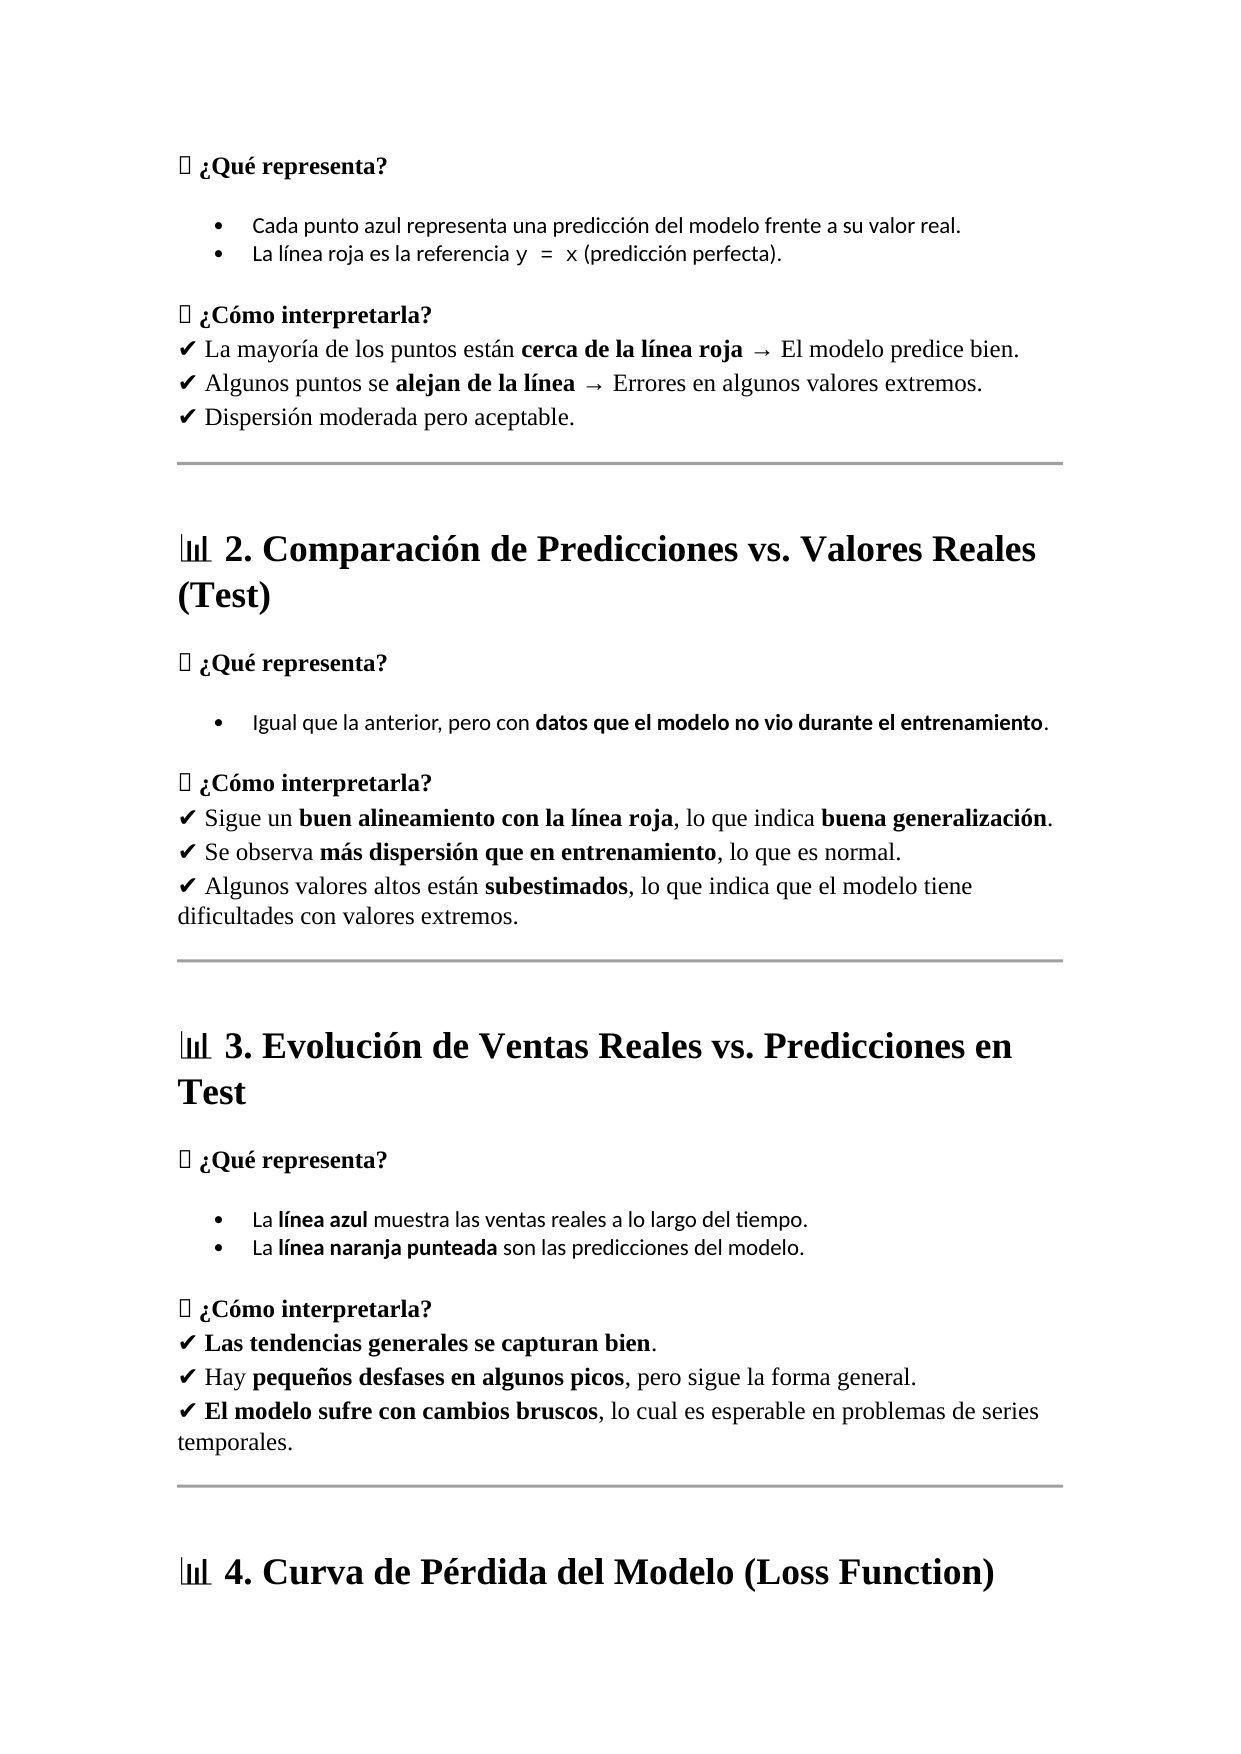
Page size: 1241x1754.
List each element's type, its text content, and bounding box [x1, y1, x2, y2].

text 📌 ¿Qué representa? [177, 645, 1063, 679]
text 📌 ¿Cómo interpretarla? ✔️ Sigue un buen alineamiento con la línea roja, lo que indica buena generalización. ✔️ Se observa más dispersión que en entrenamiento, lo que es normal. ✔️ Algunos valores altos están subestimados, lo que indica que el modelo tiene dificultades con valores extremos. [177, 765, 1063, 930]
subtitle 📊 3. Evolución de Ventas Reales vs. Predicciones en Test [177, 1019, 1063, 1113]
text 📌 ¿Cómo interpretarla? ✔️ La mayoría de los puntos están cerca de la línea roja → El modelo predice bien. ✔️ Algunos puntos se alejan de la línea → Errores en algunos valores extremos. ✔️ Dispersión moderada pero aceptable. [177, 297, 1063, 433]
list Igual que la anterior, pero con datos que el modelo no vio durante el entrenamiento. [215, 708, 1063, 736]
text 📌 ¿Qué representa? [177, 1142, 1063, 1176]
text 📌 ¿Cómo interpretarla? ✔️ Las tendencias generales se capturan bien. ✔️ Hay pequeños desfases en algunos picos, pero sigue la forma general. ✔️ El modelo sufre con cambios bruscos, lo cual es esperable en problemas de series temporales. [177, 1290, 1063, 1455]
subtitle 📊 2. Comparación de Predicciones vs. Valores Reales (Test) [177, 521, 1063, 616]
list La línea roja es la referencia y = x (predicción perfecta). [215, 239, 1063, 267]
subtitle 📊 4. Curva de Pérdida del Modelo (Loss Function) [177, 1544, 1063, 1595]
text 📌 ¿Qué representa? [177, 148, 1063, 182]
list La línea azul muestra las ventas reales a lo largo del tiempo. [215, 1205, 1063, 1233]
list La línea naranja punteada son las predicciones del modelo. [215, 1233, 1063, 1261]
list Cada punto azul representa una predicción del modelo frente a su valor real. [215, 211, 1063, 239]
